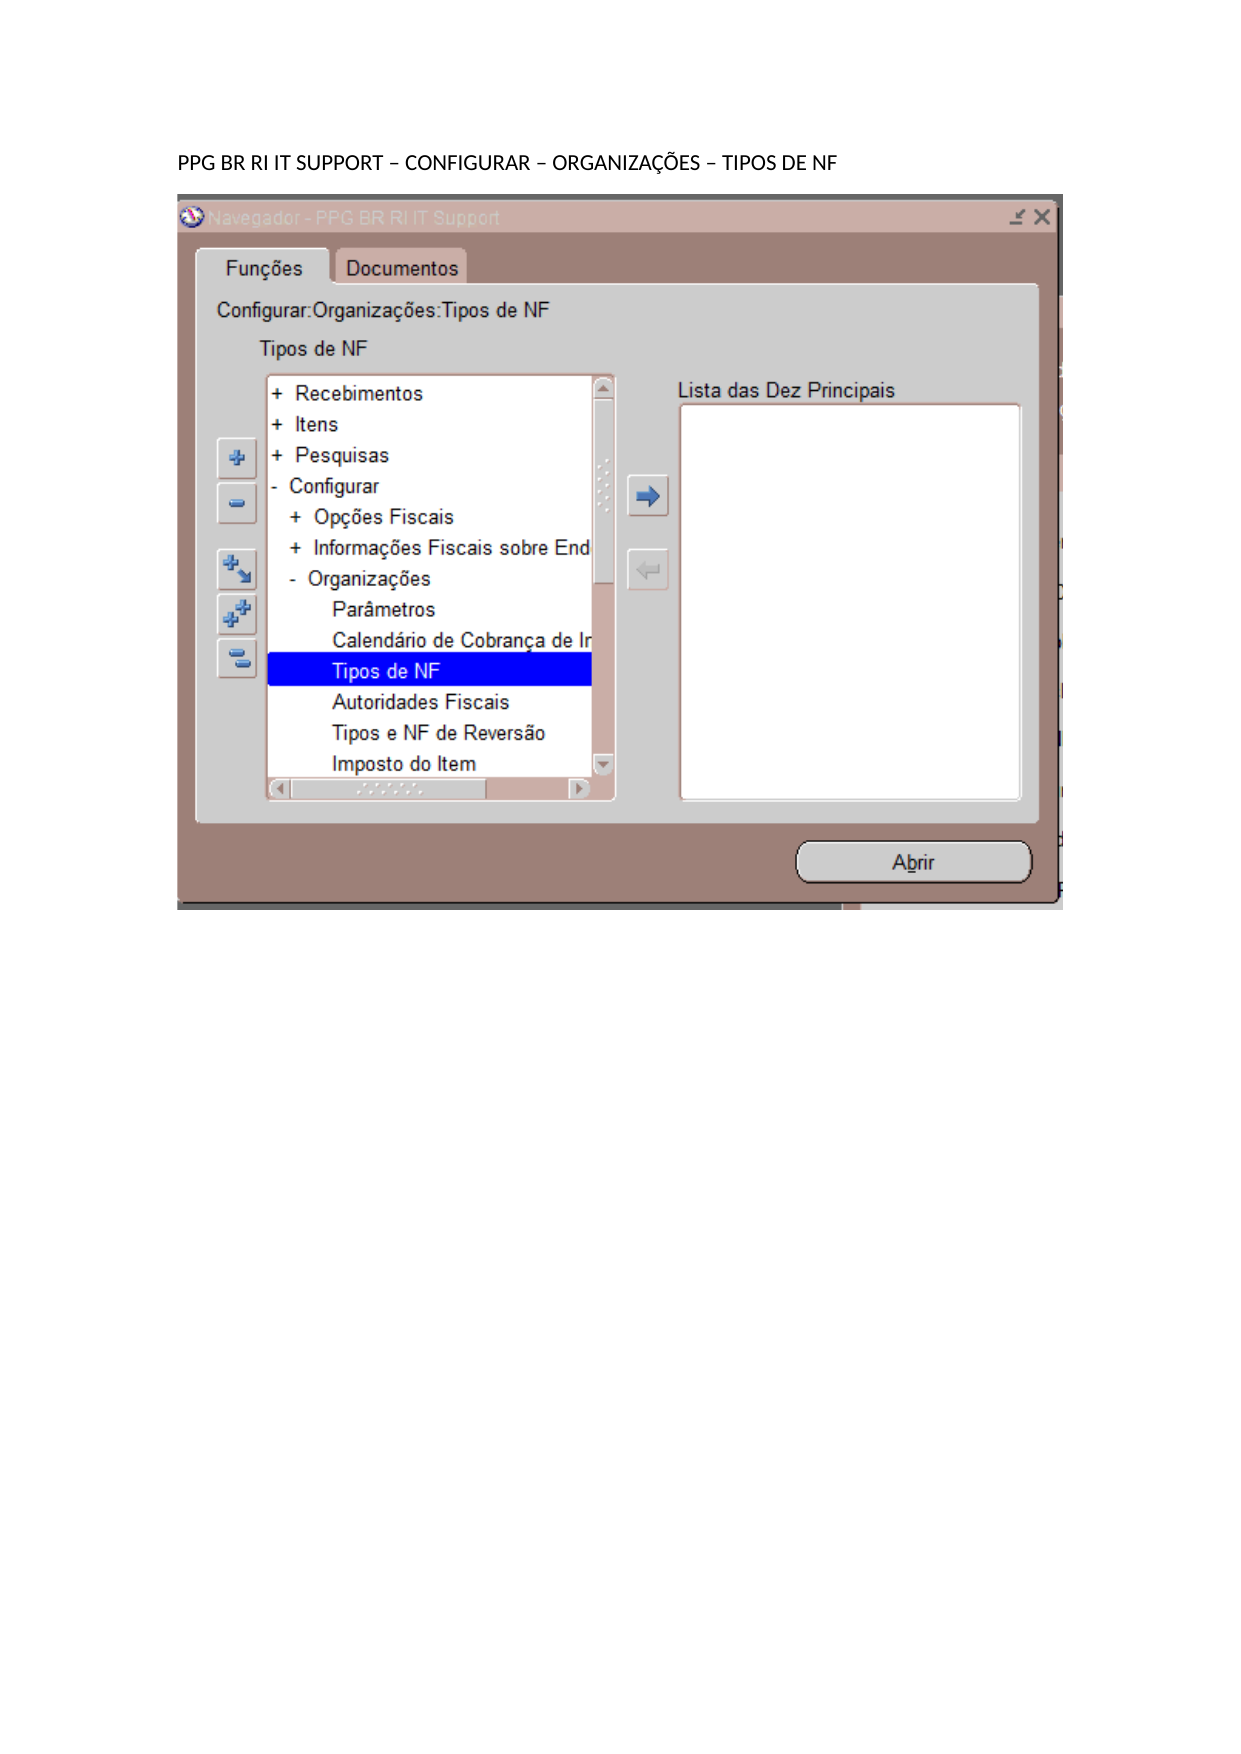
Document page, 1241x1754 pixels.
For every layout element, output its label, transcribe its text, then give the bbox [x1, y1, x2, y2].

text PPG BR RI IT SUPPORT – CONFIGURAR – ORGANIZAÇÕES – TIPOS DE NF [177, 148, 1063, 176]
picture [177, 194, 1063, 910]
